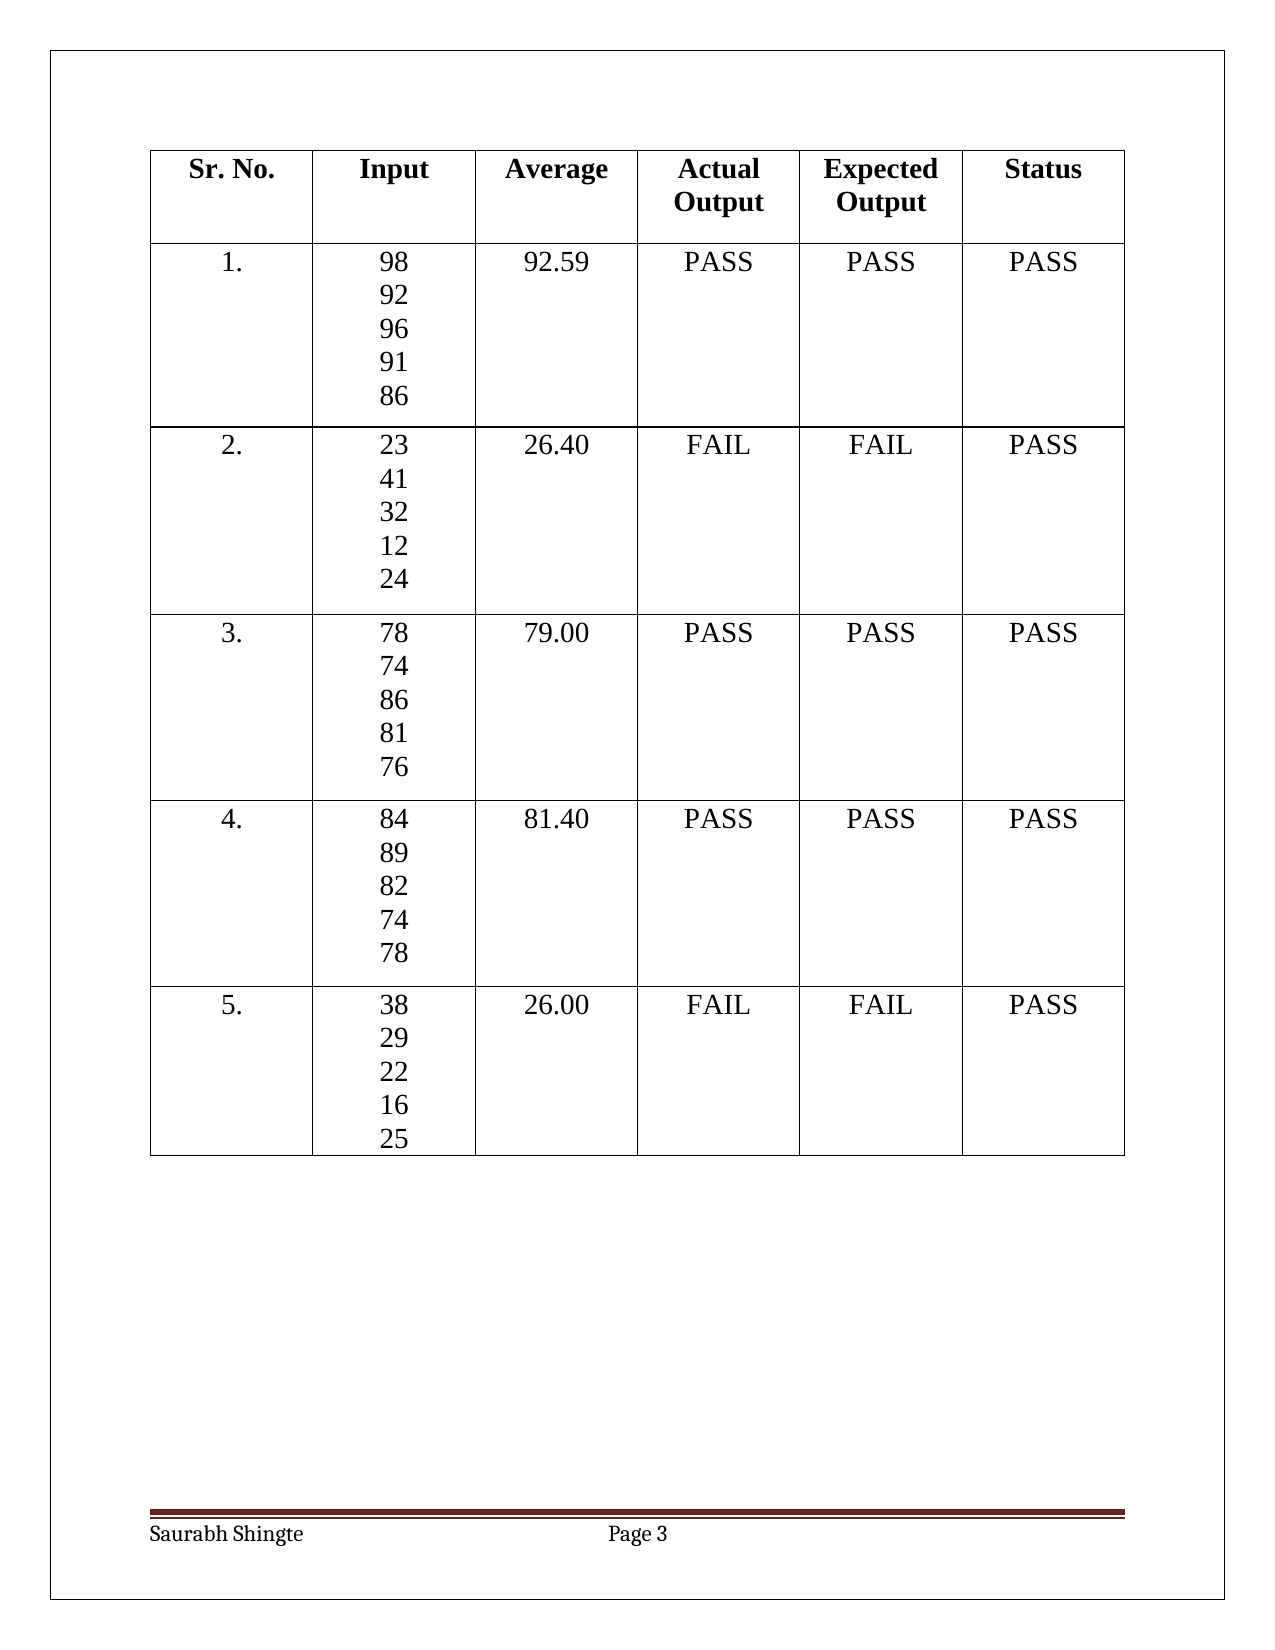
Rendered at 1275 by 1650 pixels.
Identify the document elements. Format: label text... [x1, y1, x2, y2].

table_cell 38 29 22 16 25 [313, 987, 475, 1154]
table_cell 2. [151, 428, 312, 614]
table_cell FAIL [800, 428, 962, 614]
table_header Actual Output [638, 151, 799, 243]
table_cell PASS [638, 801, 799, 986]
table_cell 1. [151, 244, 312, 426]
table_cell 92.59 [476, 244, 637, 426]
table_header Status [963, 151, 1124, 243]
table_cell PASS [963, 615, 1124, 800]
table_cell 3. [151, 615, 312, 800]
table_cell 23 41 32 12 24 [313, 428, 475, 614]
table_header Sr. No. [151, 151, 312, 243]
table_header Expected Output [800, 151, 962, 243]
table_cell PASS [800, 244, 962, 426]
table_cell PASS [963, 801, 1124, 986]
table_cell 26.00 [476, 987, 637, 1154]
table_cell PASS [638, 615, 799, 800]
table_cell 79.00 [476, 615, 637, 800]
table_cell 5. [151, 987, 312, 1154]
table_cell FAIL [638, 987, 799, 1154]
table_cell 98 92 96 91 86 [313, 244, 475, 426]
table_cell PASS [800, 615, 962, 800]
table_header Average [476, 151, 637, 243]
table_cell 78 74 86 81 76 [313, 615, 475, 800]
table_header Input [313, 151, 475, 243]
table_cell 26.40 [476, 428, 637, 614]
table_cell FAIL [800, 987, 962, 1154]
table_cell PASS [800, 801, 962, 986]
table_cell 4. [151, 801, 312, 986]
table_cell PASS [638, 244, 799, 426]
table_cell FAIL [638, 428, 799, 614]
table_cell PASS [963, 987, 1124, 1154]
table_cell PASS [963, 428, 1124, 614]
table_cell PASS [963, 244, 1124, 426]
table_cell 81.40 [476, 801, 637, 986]
table_cell 84 89 82 74 78 [313, 801, 475, 986]
